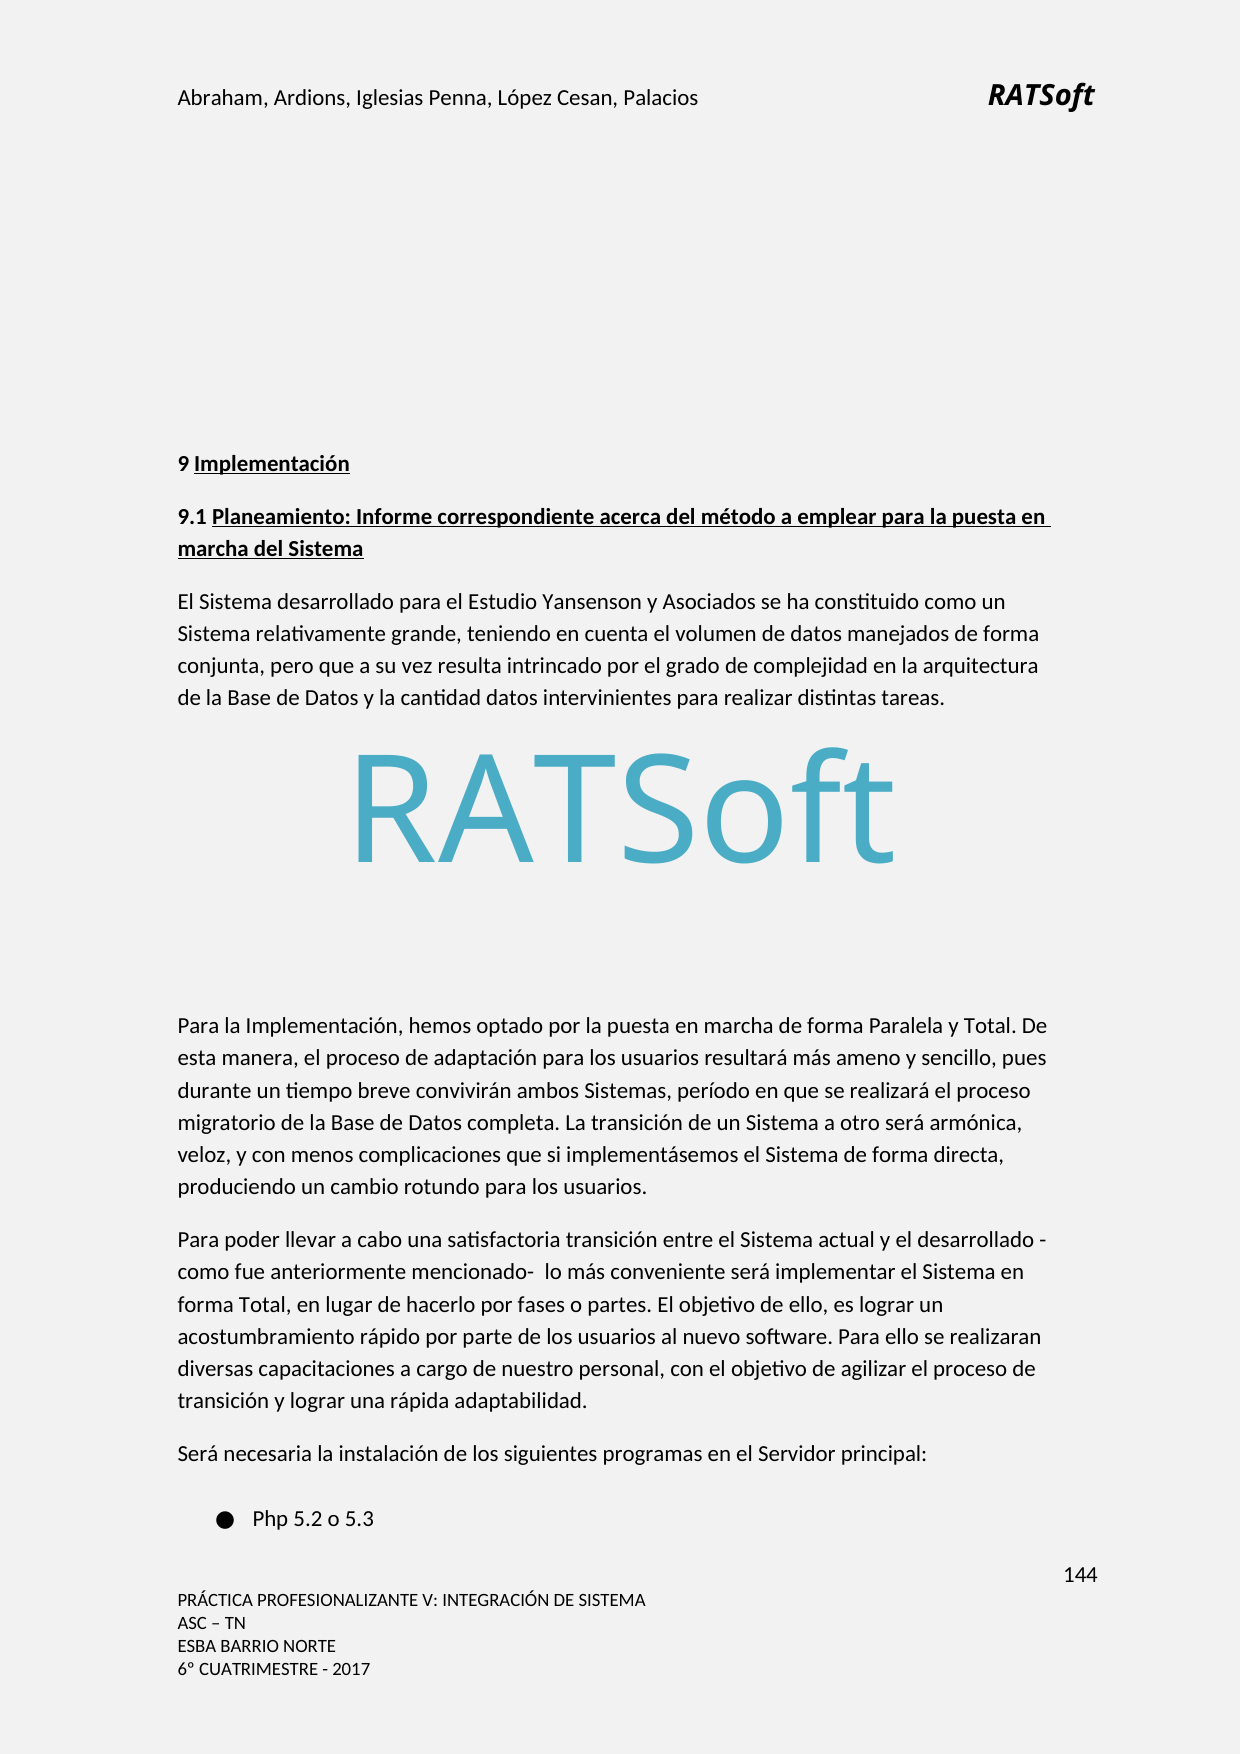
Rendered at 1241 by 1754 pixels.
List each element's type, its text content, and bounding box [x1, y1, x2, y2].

text Será necesaria la instalación de los siguientes programas en el Servidor principal: [177, 1439, 1063, 1467]
list Php 5.2 o 5.3 [215, 1492, 1063, 1539]
text Para la Implementación, hemos optado por la puesta en marcha de forma Paralela y Total. De esta manera, el proceso de adaptación para los usuarios resultará más ameno y sencillo, pues durante un tiempo breve convivirán ambos Sistemas, período en que se realizará el proceso migratorio de la Base de Datos completa. La transición de un Sistema a otro será armónica, veloz, y con menos complicaciones que si implementásemos el Sistema de forma directa, produciendo un cambio rotundo para los usuarios. [177, 737, 1063, 1200]
text El Sistema desarrollado para el Estudio Yansenson y Asociados se ha constituido como un Sistema relativamente grande, teniendo en cuenta el volumen de datos manejados de forma conjunta, pero que a su vez resulta intrincado por el grado de complejidad en la arquitectura de la Base de Datos y la cantidad datos intervinientes para realizar distintas tareas. [177, 587, 1063, 712]
text Para poder llevar a cabo una satisfactoria transición entre el Sistema actual y el desarrollado - como fue anteriormente mencionado- lo más conveniente será implementar el Sistema en forma Total, en lugar de hacerlo por fases o partes. El objetivo de ello, es lograr un acostumbramiento rápido por parte de los usuarios al nuevo software. Para ello se realizaran diversas capacitaciones a cargo de nuestro personal, con el objetivo de agilizar el proceso de transición y lograr una rápida adaptabilidad. [177, 1225, 1063, 1414]
text 9.1 Planeamiento: Informe correspondiente acerca del método a emplear para la puesta en marcha del Sistema [177, 502, 1063, 562]
text 9 Implementación [177, 449, 1063, 477]
